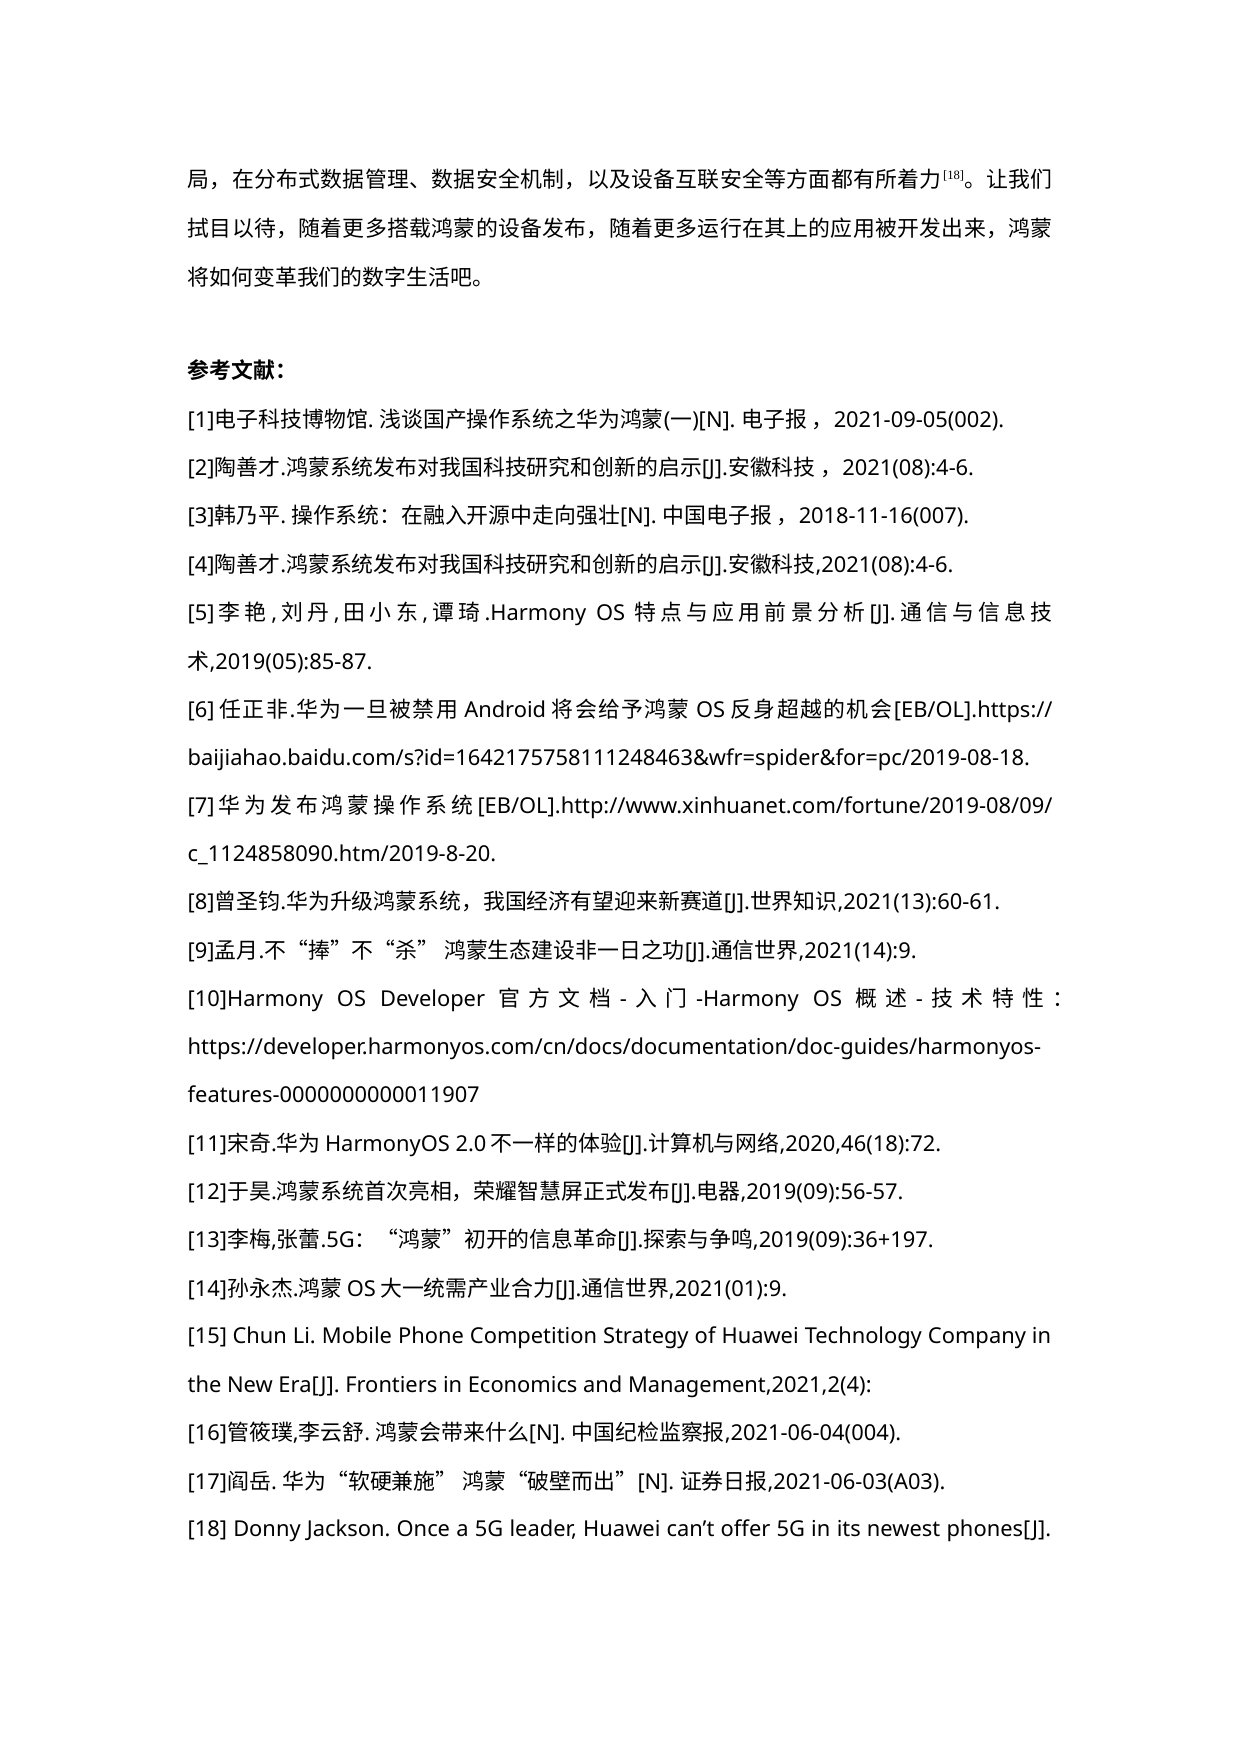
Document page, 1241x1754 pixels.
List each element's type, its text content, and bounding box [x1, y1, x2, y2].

text [3]韩乃平. 操作系统：在融入开源中走向强壮[N]. 中国电子报 ，2018-11-16(007). [187, 498, 1053, 530]
text [8]曾圣钧.华为升级鸿蒙系统，我国经济有望迎来新赛道[J].世界知识,2021(13):60-61. [187, 884, 1053, 916]
text [12]于昊.鸿蒙系统首次亮相，荣耀智慧屏正式发布[J].电器,2019(09):56-57. [187, 1174, 1053, 1206]
text [7]华为发布鸿蒙操作系统[EB/OL].http://www.xinhuanet.com/fortune/2019-08/09/c_1124858090.htm/2019-8-20. [187, 788, 1053, 869]
text [2]陶善才.鸿蒙系统发布对我国科技研究和创新的启示[J].安徽科技 ，2021(08):4-6. [187, 449, 1053, 482]
text [6] 任正非.华为一旦被禁用Android将会给予鸿蒙OS反身超越的机会[EB/OL].https://baijiahao.baidu.com/s?id=1642175758111248463&wfr=spider&for=pc/2019-08-18. [187, 692, 1053, 773]
text [5]李艳,刘丹,田小东,谭琦.Harmony OS特点与应用前景分析[J].通信与信息技术,2019(05):85-87. [187, 594, 1053, 676]
text [4]陶善才.鸿蒙系统发布对我国科技研究和创新的启示[J].安徽科技,2021(08):4-6. [187, 546, 1053, 579]
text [187, 162, 1053, 292]
text 参考文献： [187, 353, 1053, 385]
text [11]宋奇.华为HarmonyOS 2.0不一样的体验[J].计算机与网络,2020,46(18):72. [187, 1126, 1053, 1158]
text [1]电子科技博物馆. 浅谈国产操作系统之华为鸿蒙(一)[N]. 电子报 ，2021-09-05(002). [187, 401, 1053, 434]
text [15] Chun Li. Mobile Phone Competition Strategy of Huawei Technology Company in the New Era[J]. Frontiers in Economics and Management,2021,2(4): [187, 1319, 1053, 1400]
text [9]孟月.不“捧”不“杀” 鸿蒙生态建设非一日之功[J].通信世界,2021(14):9. [187, 932, 1053, 965]
text [13]李梅,张蕾.5G：“鸿蒙”初开的信息革命[J].探索与争鸣,2019(09):36+197. [187, 1222, 1053, 1255]
text [10]Harmony OS Developer官方文档-入门-Harmony OS概述-技术特性：https://developer.harmonyos.com/cn/docs/documentation/doc-guides/harmonyos-features-0000000000011907 [187, 981, 1053, 1111]
text [14]孙永杰.鸿蒙OS大一统需产业合力[J].通信世界,2021(01):9. [187, 1271, 1053, 1303]
text [17]阎岳. 华为“软硬兼施” 鸿蒙“破壁而出”[N]. 证券日报,2021-06-03(A03). [187, 1463, 1053, 1496]
text [16]管筱璞,李云舒. 鸿蒙会带来什么[N]. 中国纪检监察报,2021-06-04(004). [187, 1415, 1053, 1447]
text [187, 1512, 1053, 1544]
